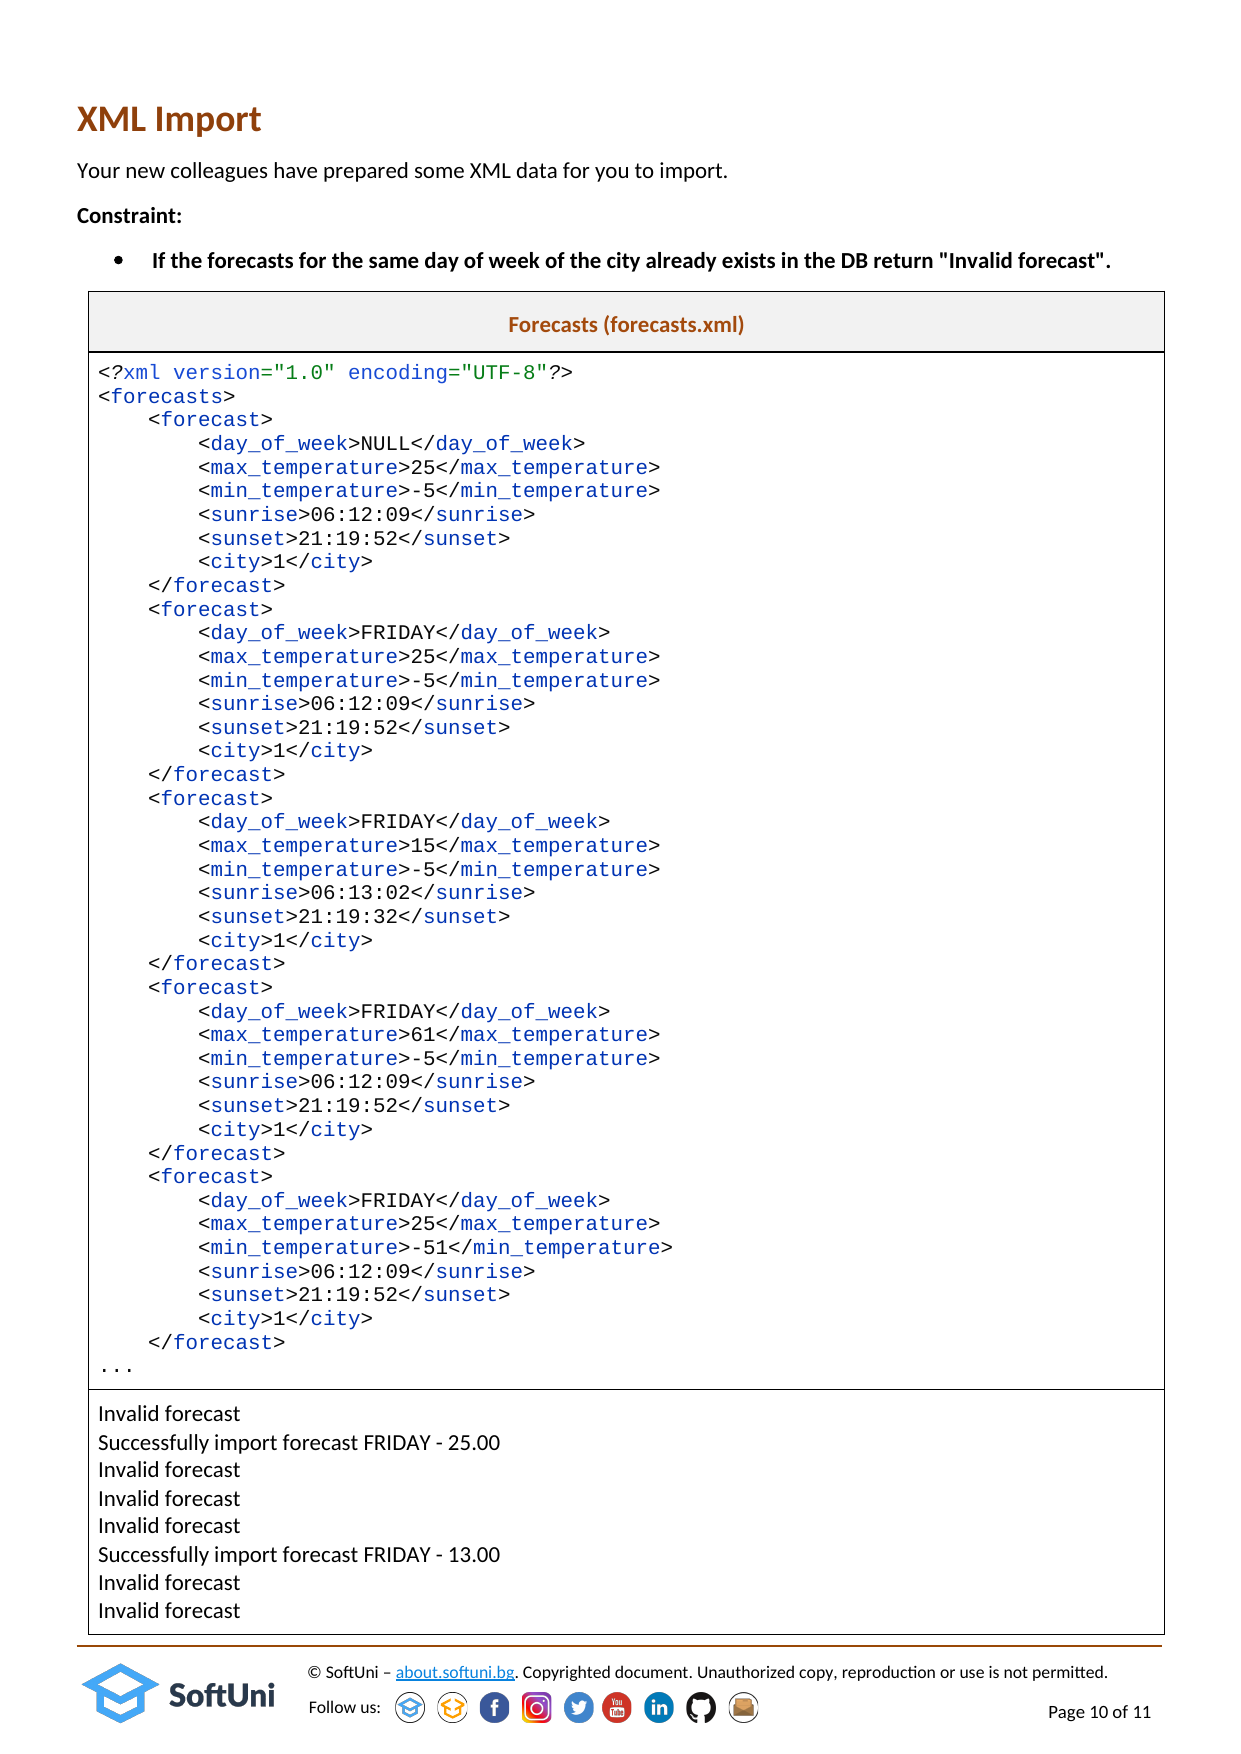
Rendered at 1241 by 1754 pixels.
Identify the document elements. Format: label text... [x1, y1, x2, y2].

picture [658, 1705, 667, 1714]
picture [75, 1658, 281, 1729]
picture [644, 1692, 653, 1701]
text Your new colleagues have prepared some XML data for you to import. [77, 156, 1163, 184]
picture [564, 1692, 594, 1723]
picture [437, 1692, 468, 1723]
picture [665, 1692, 674, 1701]
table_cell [89, 1390, 1164, 1633]
table_cell <?xml version="1.0" encoding="UTF-8"?> <forecasts> <forecast> <day_of_week>NULL</day_of_week> <max_temperature>25</max_temperature> <min_temperature>-5</min_temperature> <sunrise>06:12:09</sunrise> <sunset>21:19:52</sunset> <city>1</city> </forecast> <forecast> <day_of_week>FRIDAY</day_of_week> <max_temperature>25</max_temperature> <min_temperature>-5</min_temperature> <sunrise>06:12:09</sunrise> <sunset>21:19:52</sunset> <city>1</city> </forecast> <forecast> <day_of_week>FRIDAY</day_of_week> <max_temperature>15</max_temperature> <min_temperature>-5</min_temperature> <sunrise>06:13:02</sunrise> <sunset>21:19:32</sunset> <city>1</city> </forecast> <forecast> <day_of_week>FRIDAY</day_of_week> <max_temperature>61</max_temperature> <min_temperature>-5</min_temperature> <sunrise>06:12:09</sunrise> <sunset>21:19:52</sunset> <city>1</city> </forecast> <forecast> <day_of_week>FRIDAY</day_of_week> <max_temperature>25</max_temperature> <min_temperature>-51</min_temperature> <sunrise>06:12:09</sunrise> <sunset>21:19:52</sunset> <city>1</city> </forecast> ... [89, 353, 1164, 1389]
picture [665, 1714, 674, 1723]
picture [479, 1692, 510, 1723]
text Constraint: [77, 201, 1163, 229]
picture [728, 1692, 759, 1723]
picture [644, 1714, 653, 1723]
picture [602, 1692, 632, 1723]
list If the forecasts for the same day of week of the city already exists in the DB return "Invalid forecast". [114, 246, 1163, 274]
table_header Forecasts (forecasts.xml) [89, 292, 1164, 351]
picture [522, 1692, 552, 1723]
subtitle XML Import [77, 95, 1163, 141]
picture [686, 1692, 716, 1723]
picture [395, 1692, 425, 1723]
